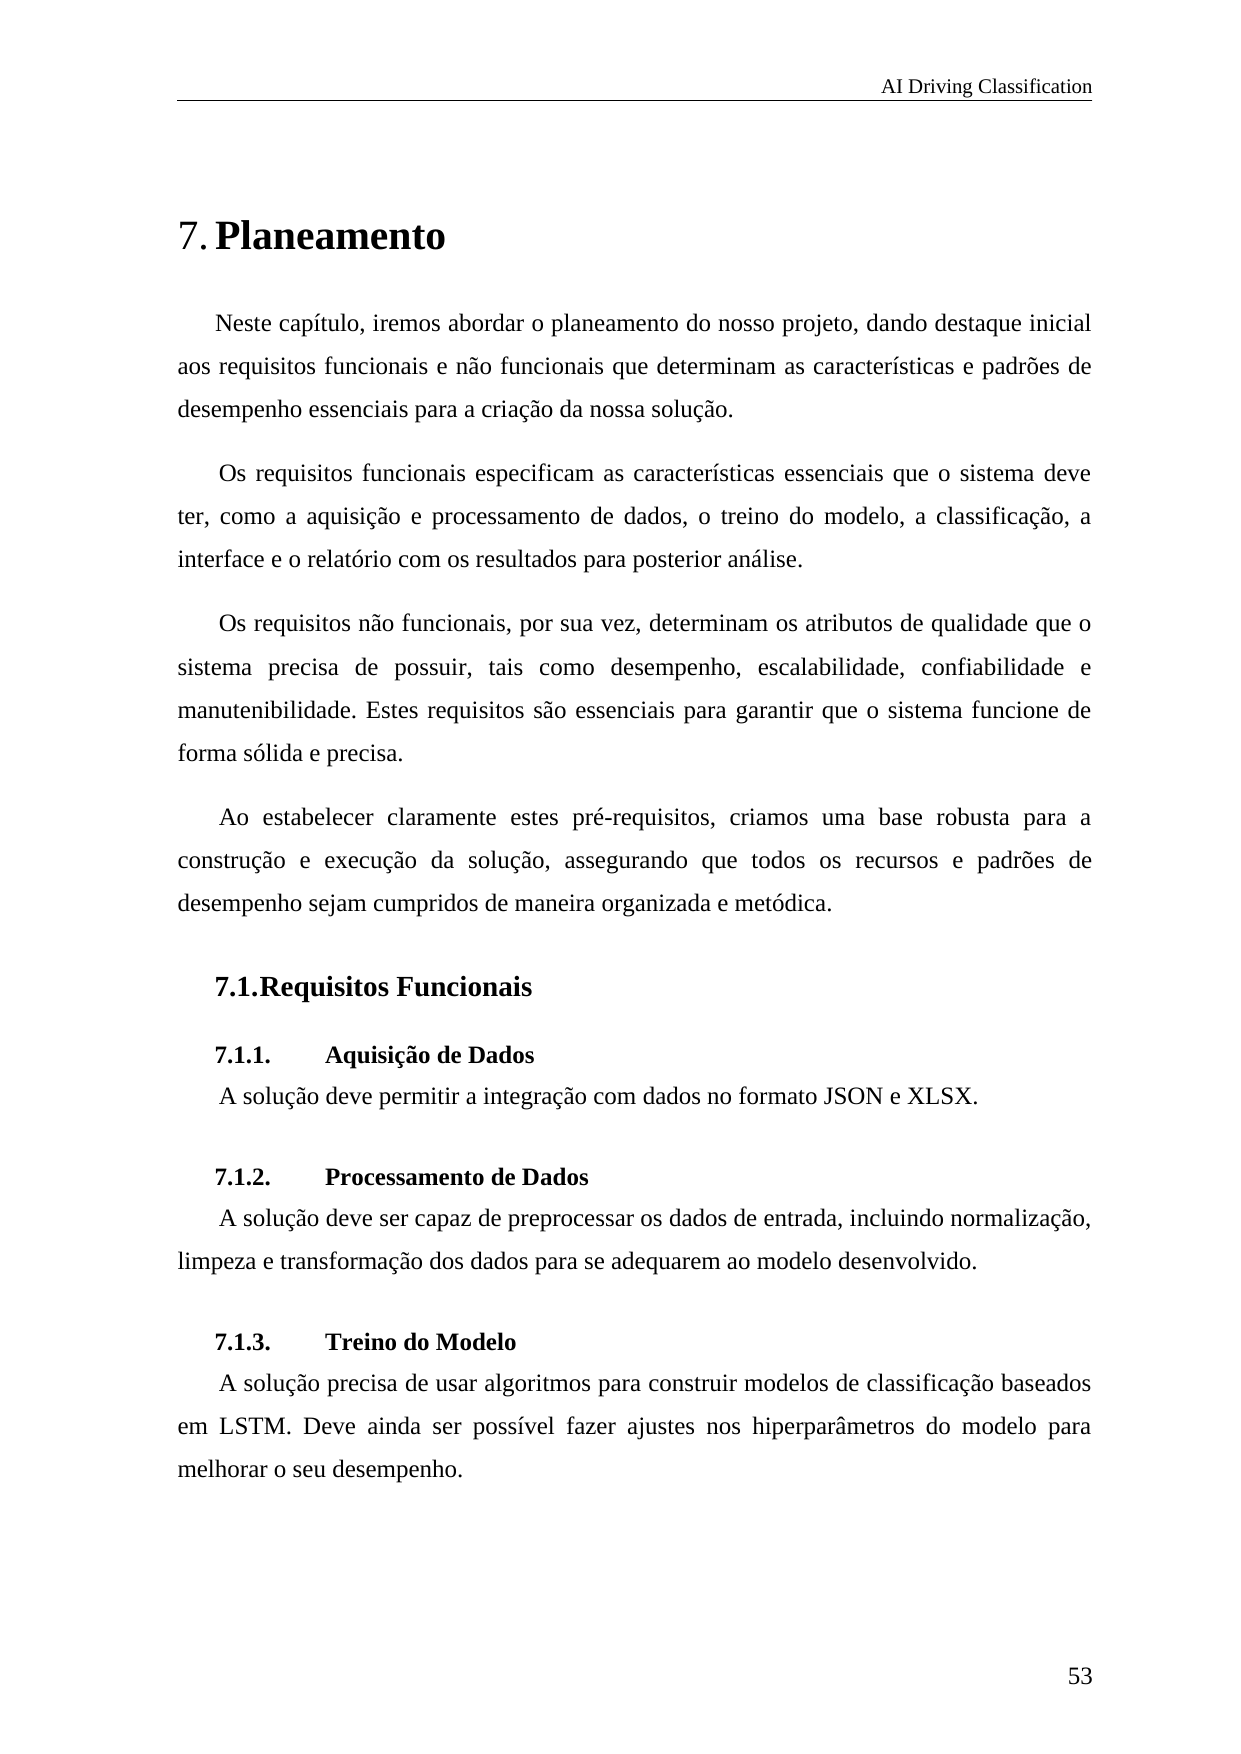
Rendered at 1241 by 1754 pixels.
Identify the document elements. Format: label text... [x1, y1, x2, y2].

text Neste capítulo, iremos abordar o planeamento do nosso projeto, dando destaque inicial aos requisitos funcionais e não funcionais que determinam as características e padrões de desempenho essenciais para a criação da nossa solução. [177, 308, 1092, 423]
text Os requisitos funcionais especificam as características essenciais que o sistema deve ter, como a aquisição e processamento de dados, o treino do modelo, a classificação, a interface e o relatório com os resultados para posterior análise. [177, 458, 1092, 573]
text Os requisitos não funcionais, por sua vez, determinam os atributos de qualidade que o sistema precisa de possuir, tais como desempenho, escalabilidade, confiabilidade e manutenibilidade. Estes requisitos são essenciais para garantir que o sistema funcione de forma sólida e precisa. [177, 608, 1092, 767]
subtitle Aquisição de Dados [214, 1040, 1092, 1068]
subtitle Treino do Modelo [214, 1327, 1092, 1355]
subtitle Processamento de Dados [214, 1162, 1092, 1190]
text A solução deve ser capaz de preprocessar os dados de entrada, incluindo normalização, limpeza e transformação dos dados para se adequarem ao modelo desenvolvido. [177, 1203, 1092, 1275]
text A solução deve permitir a integração com dados no formato JSON e XLSX. [177, 1081, 1092, 1110]
text A solução precisa de usar algoritmos para construir modelos de classificação baseados em LSTM. Deve ainda ser possível fazer ajustes nos hiperparâmetros do modelo para melhorar o seu desempenho. [177, 1368, 1092, 1483]
subtitle Requisitos Funcionais [214, 969, 1092, 1002]
subtitle Planeamento [177, 210, 1092, 258]
text Ao estabelecer claramente estes pré-requisitos, criamos uma base robusta para a construção e execução da solução, assegurando que todos os recursos e padrões de desempenho sejam cumpridos de maneira organizada e metódica. [177, 802, 1092, 917]
